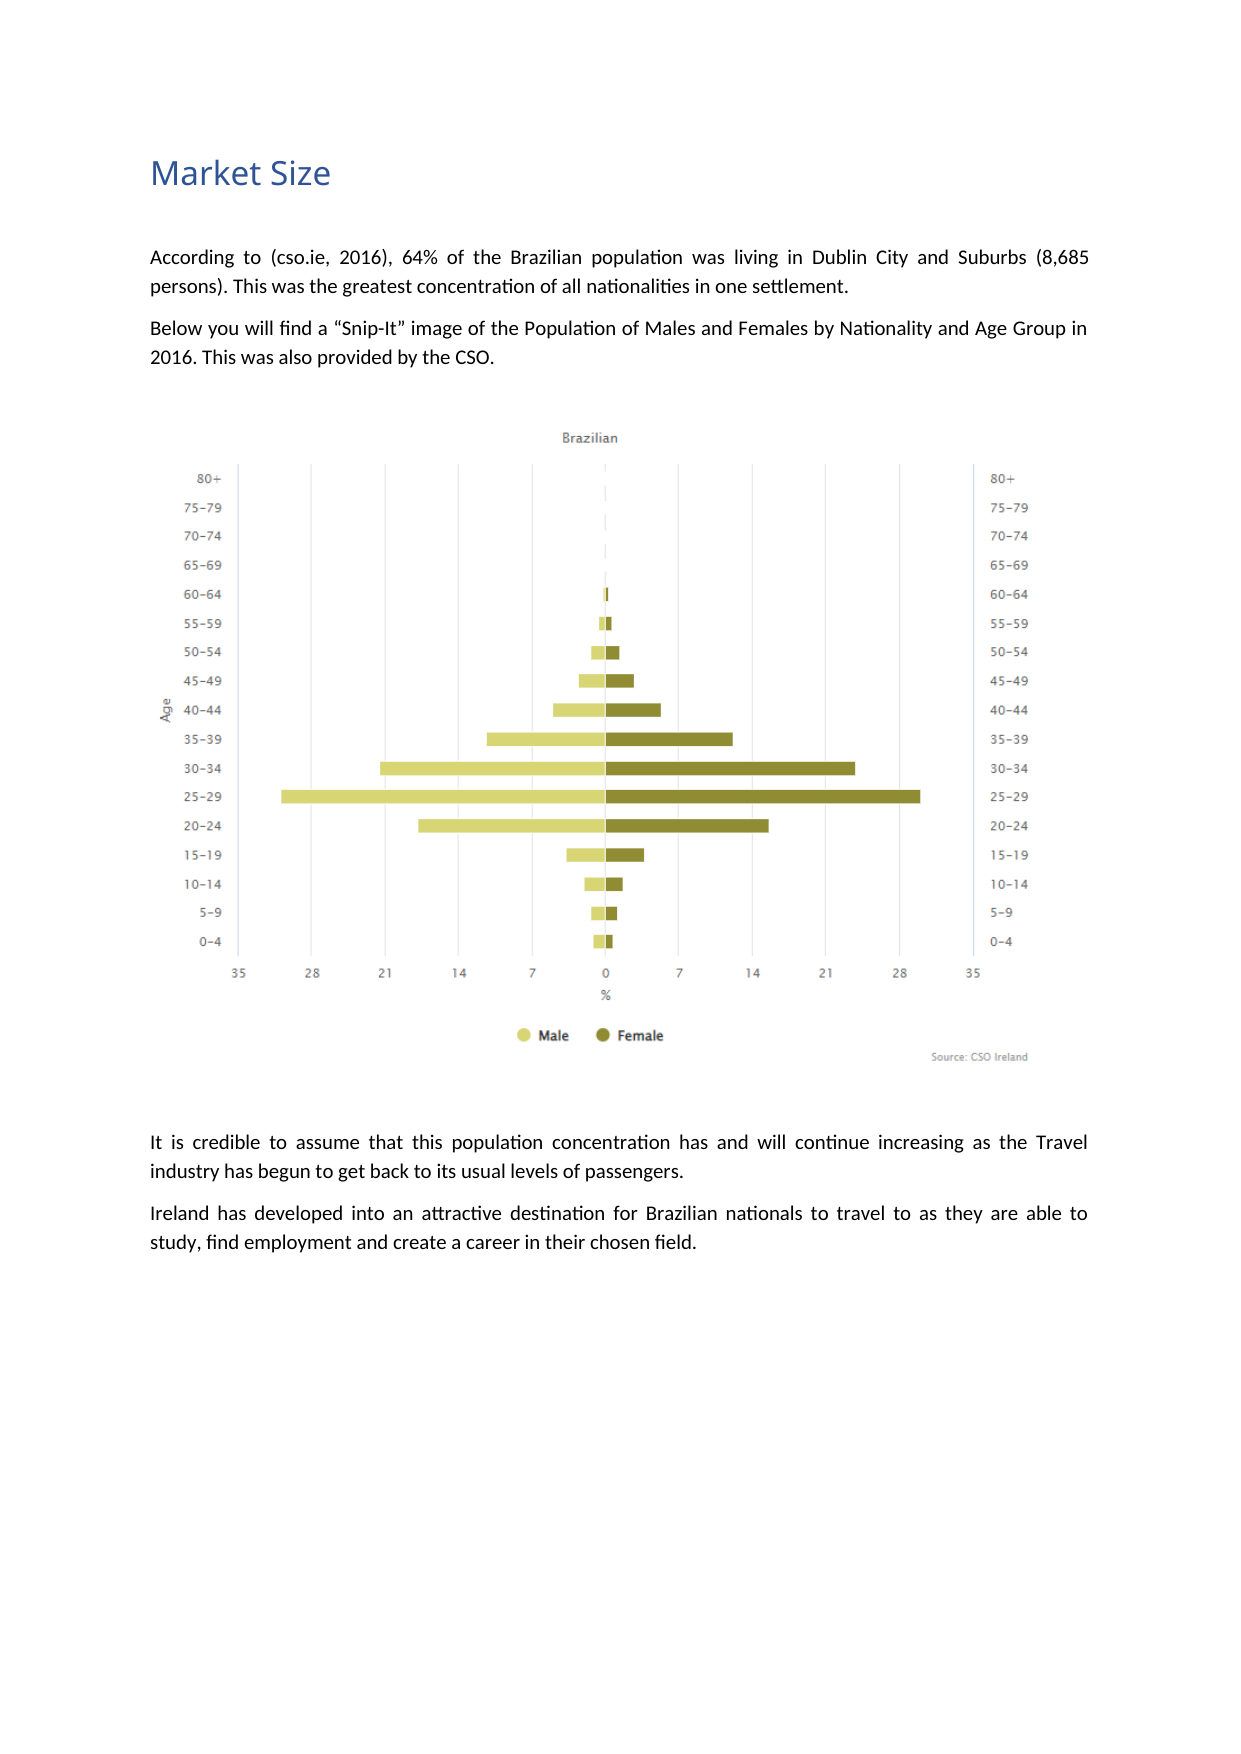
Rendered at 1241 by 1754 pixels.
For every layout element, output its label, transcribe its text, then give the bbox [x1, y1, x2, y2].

text Below you will find a “Snip-It” image of the Population of Males and Females by Nationality and Age Group in 2016. This was also provided by the CSO. [150, 315, 1090, 369]
text According to , 64% of the Brazilian population was living in Dublin City and Suburbs (8,685 persons). This was the greatest concentration of all nationalities in one settlement. [150, 244, 1090, 298]
subtitle Market Size [150, 150, 1090, 195]
text Ireland has developed into an attractive destination for Brazilian nationals to travel to as they are able to study, find employment and create a career in their chosen field. [150, 1200, 1090, 1254]
text It is credible to assume that this population concentration has and will continue increasing as the Travel industry has begun to get back to its usual levels of passengers. [150, 1129, 1090, 1184]
picture [150, 427, 1091, 1072]
